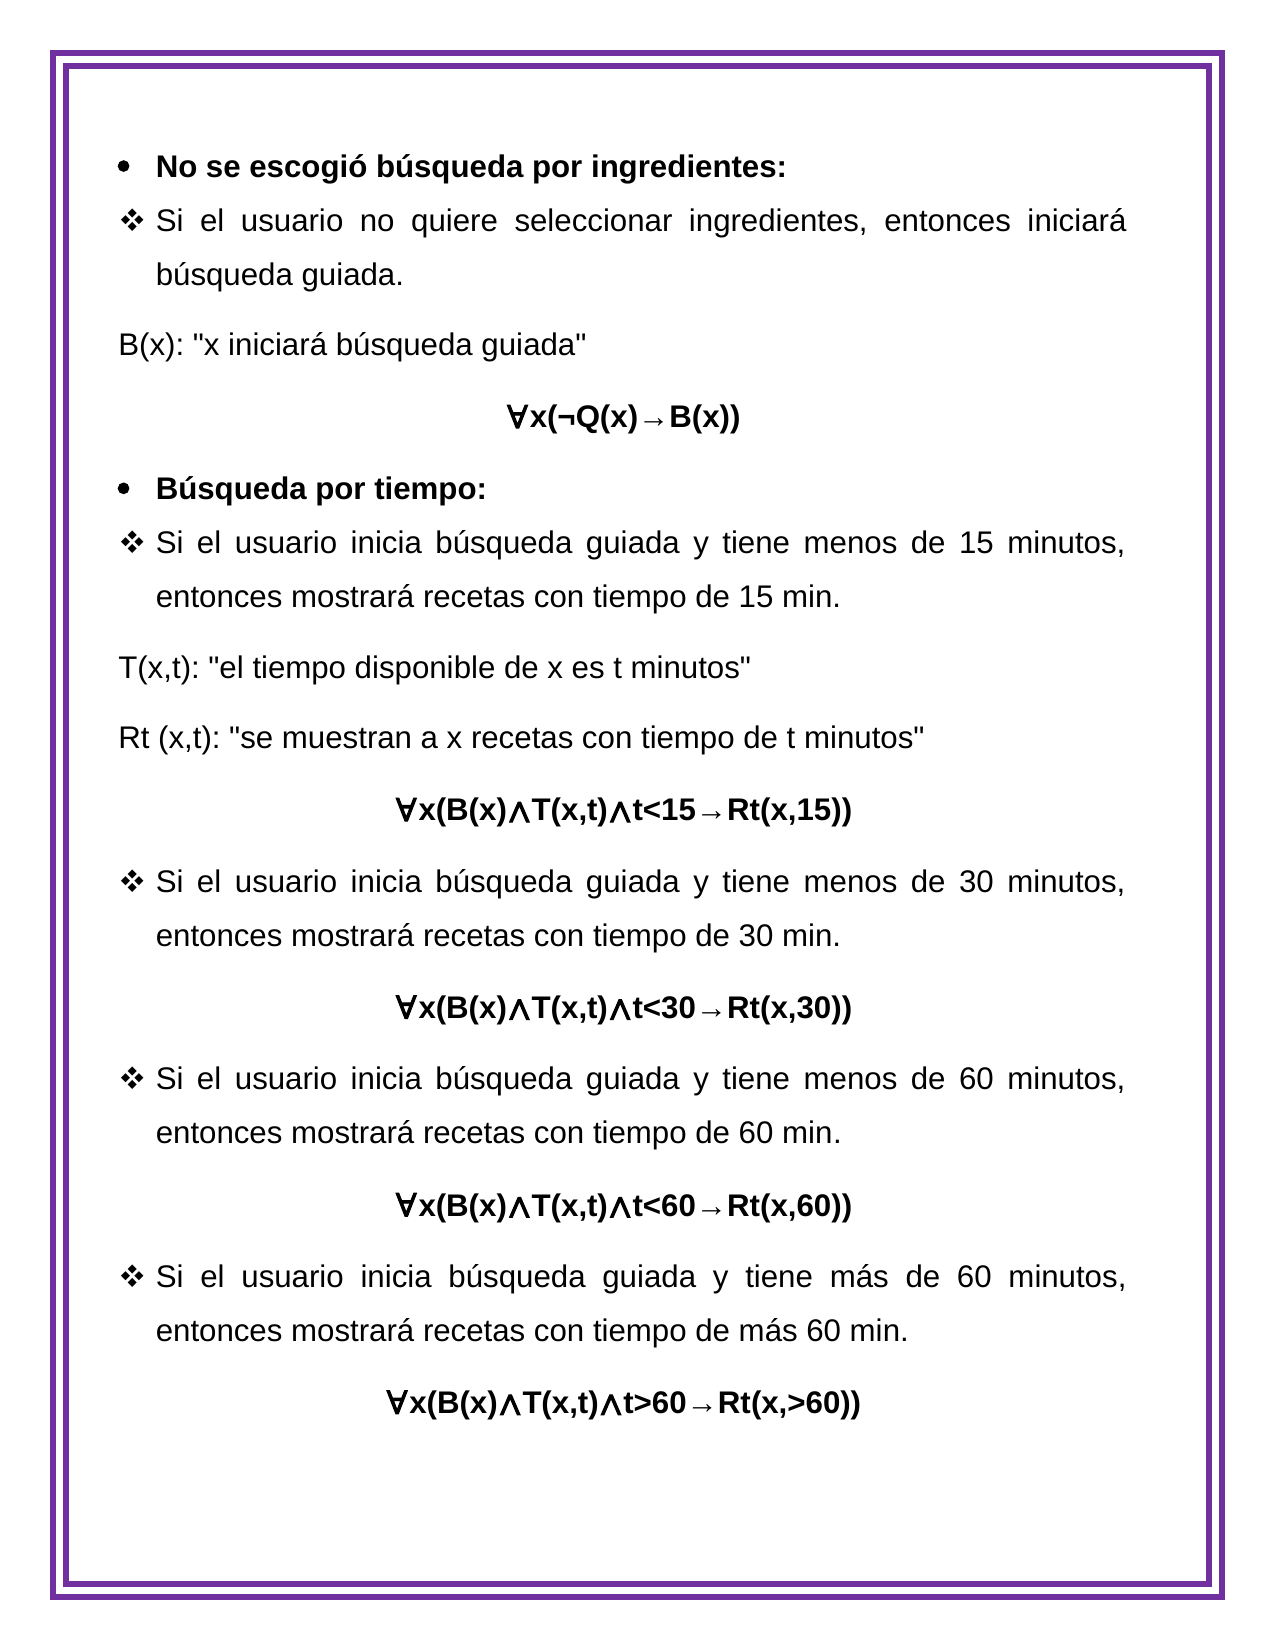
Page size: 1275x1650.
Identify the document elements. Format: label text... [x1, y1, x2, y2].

text T(x,t): "el tiempo disponible de x es t minutos" [118, 649, 1127, 684]
text ∀x(B(x)∧T(x,t)∧t<30→Rt​(x,30)) [118, 987, 1127, 1025]
list Si el usuario inicia búsqueda guiada y tiene menos de 60 minutos, entonces mostrará recetas con tiempo de 60 min. [118, 1060, 1127, 1150]
list Si el usuario inicia búsqueda guiada y tiene menos de 15 minutos, entonces mostrará recetas con tiempo de 15 min. [118, 524, 1127, 614]
list Si el usuario inicia búsqueda guiada y tiene menos de 30 minutos, entonces mostrará recetas con tiempo de 30 min. [118, 863, 1127, 953]
text ∀x(¬Q(x)→B(x)) [118, 397, 1127, 434]
list Si el usuario inicia búsqueda guiada y tiene más de 60 minutos, entonces mostrará recetas con tiempo de más 60 min. [118, 1258, 1127, 1348]
list Búsqueda por tiempo: [118, 470, 1127, 506]
text ∀x(B(x)∧T(x,t)∧t>60→Rt​(x,>60)) [118, 1382, 1127, 1420]
list Si el usuario no quiere seleccionar ingredientes, entonces iniciará búsqueda guiada. [118, 202, 1127, 292]
text Rt​ (x,t): "se muestran a x recetas con tiempo de t minutos" [118, 719, 1127, 755]
text ∀x(B(x)∧T(x,t)∧t<15→Rt​(x,15)) [118, 790, 1127, 827]
list No se escogió búsqueda por ingredientes: [118, 148, 1127, 184]
text ∀x(B(x)∧T(x,t)∧t<60→Rt​(x,60)) [118, 1185, 1127, 1222]
text B(x): "x iniciará búsqueda guiada" [118, 326, 1127, 362]
